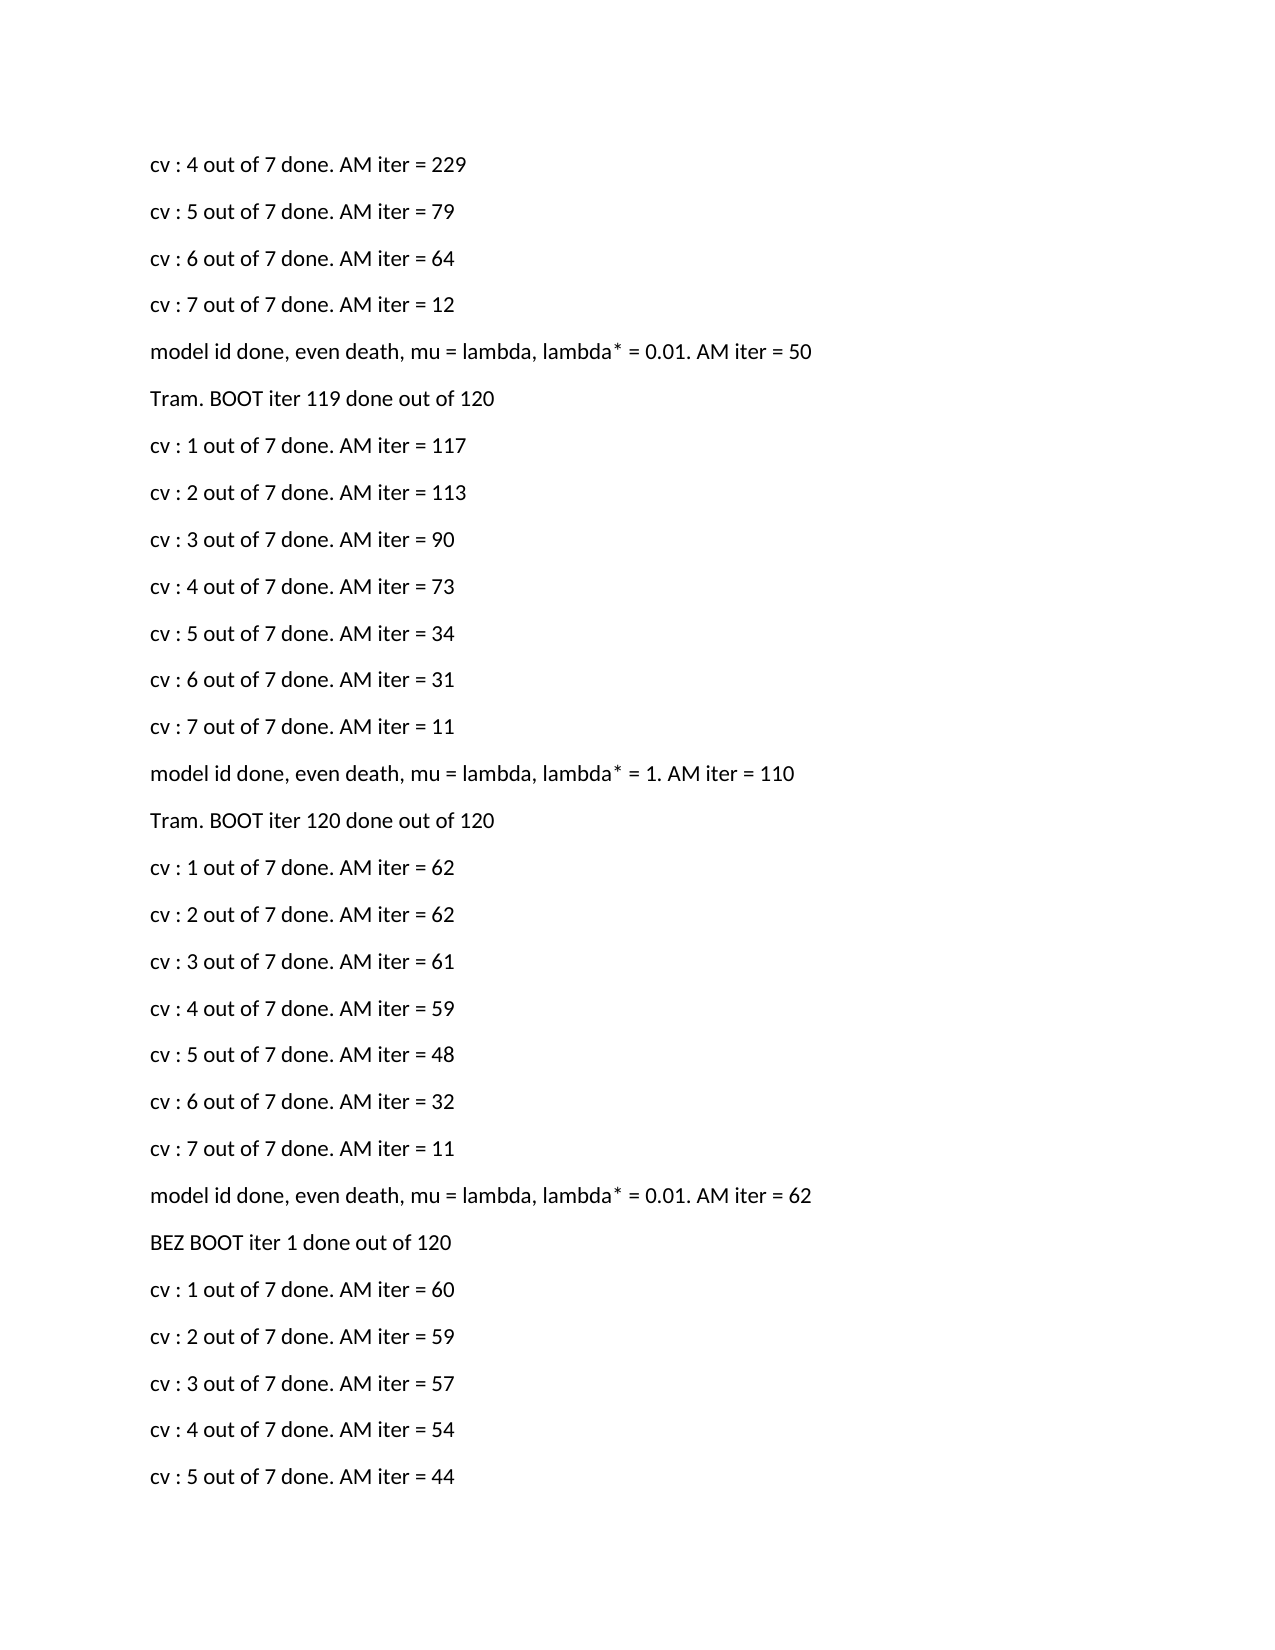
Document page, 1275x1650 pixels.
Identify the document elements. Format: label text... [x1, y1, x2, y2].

text model id done, even death, mu = lambda, lambda* = 0.01. AM iter = 50 [150, 337, 1125, 366]
text cv : 2 out of 7 done. AM iter = 113 [150, 478, 1125, 506]
text cv : 7 out of 7 done. AM iter = 11 [150, 712, 1125, 741]
text cv : 6 out of 7 done. AM iter = 64 [150, 244, 1125, 272]
text cv : 5 out of 7 done. AM iter = 79 [150, 197, 1125, 225]
text model id done, even death, mu = lambda, lambda* = 1. AM iter = 110 [150, 759, 1125, 787]
text cv : 2 out of 7 done. AM iter = 62 [150, 900, 1125, 928]
text cv : 4 out of 7 done. AM iter = 59 [150, 994, 1125, 1022]
text cv : 5 out of 7 done. AM iter = 44 [150, 1462, 1125, 1491]
text cv : 4 out of 7 done. AM iter = 54 [150, 1416, 1125, 1444]
text cv : 3 out of 7 done. AM iter = 57 [150, 1369, 1125, 1397]
text cv : 1 out of 7 done. AM iter = 62 [150, 853, 1125, 881]
text cv : 6 out of 7 done. AM iter = 31 [150, 666, 1125, 694]
text cv : 2 out of 7 done. AM iter = 59 [150, 1322, 1125, 1350]
text cv : 5 out of 7 done. AM iter = 34 [150, 619, 1125, 647]
text cv : 7 out of 7 done. AM iter = 12 [150, 291, 1125, 319]
text model id done, even death, mu = lambda, lambda* = 0.01. AM iter = 62 [150, 1181, 1125, 1209]
text cv : 1 out of 7 done. AM iter = 117 [150, 431, 1125, 459]
text cv : 1 out of 7 done. AM iter = 60 [150, 1275, 1125, 1303]
text cv : 7 out of 7 done. AM iter = 11 [150, 1134, 1125, 1162]
text cv : 4 out of 7 done. AM iter = 229 [150, 150, 1125, 178]
text cv : 3 out of 7 done. AM iter = 61 [150, 947, 1125, 975]
text BEZ BOOT iter 1 done out of 120 [150, 1228, 1125, 1256]
text cv : 4 out of 7 done. AM iter = 73 [150, 572, 1125, 600]
text Tram. BOOT iter 120 done out of 120 [150, 806, 1125, 834]
text Tram. BOOT iter 119 done out of 120 [150, 384, 1125, 412]
text cv : 5 out of 7 done. AM iter = 48 [150, 1041, 1125, 1069]
text cv : 6 out of 7 done. AM iter = 32 [150, 1087, 1125, 1116]
text cv : 3 out of 7 done. AM iter = 90 [150, 525, 1125, 553]
